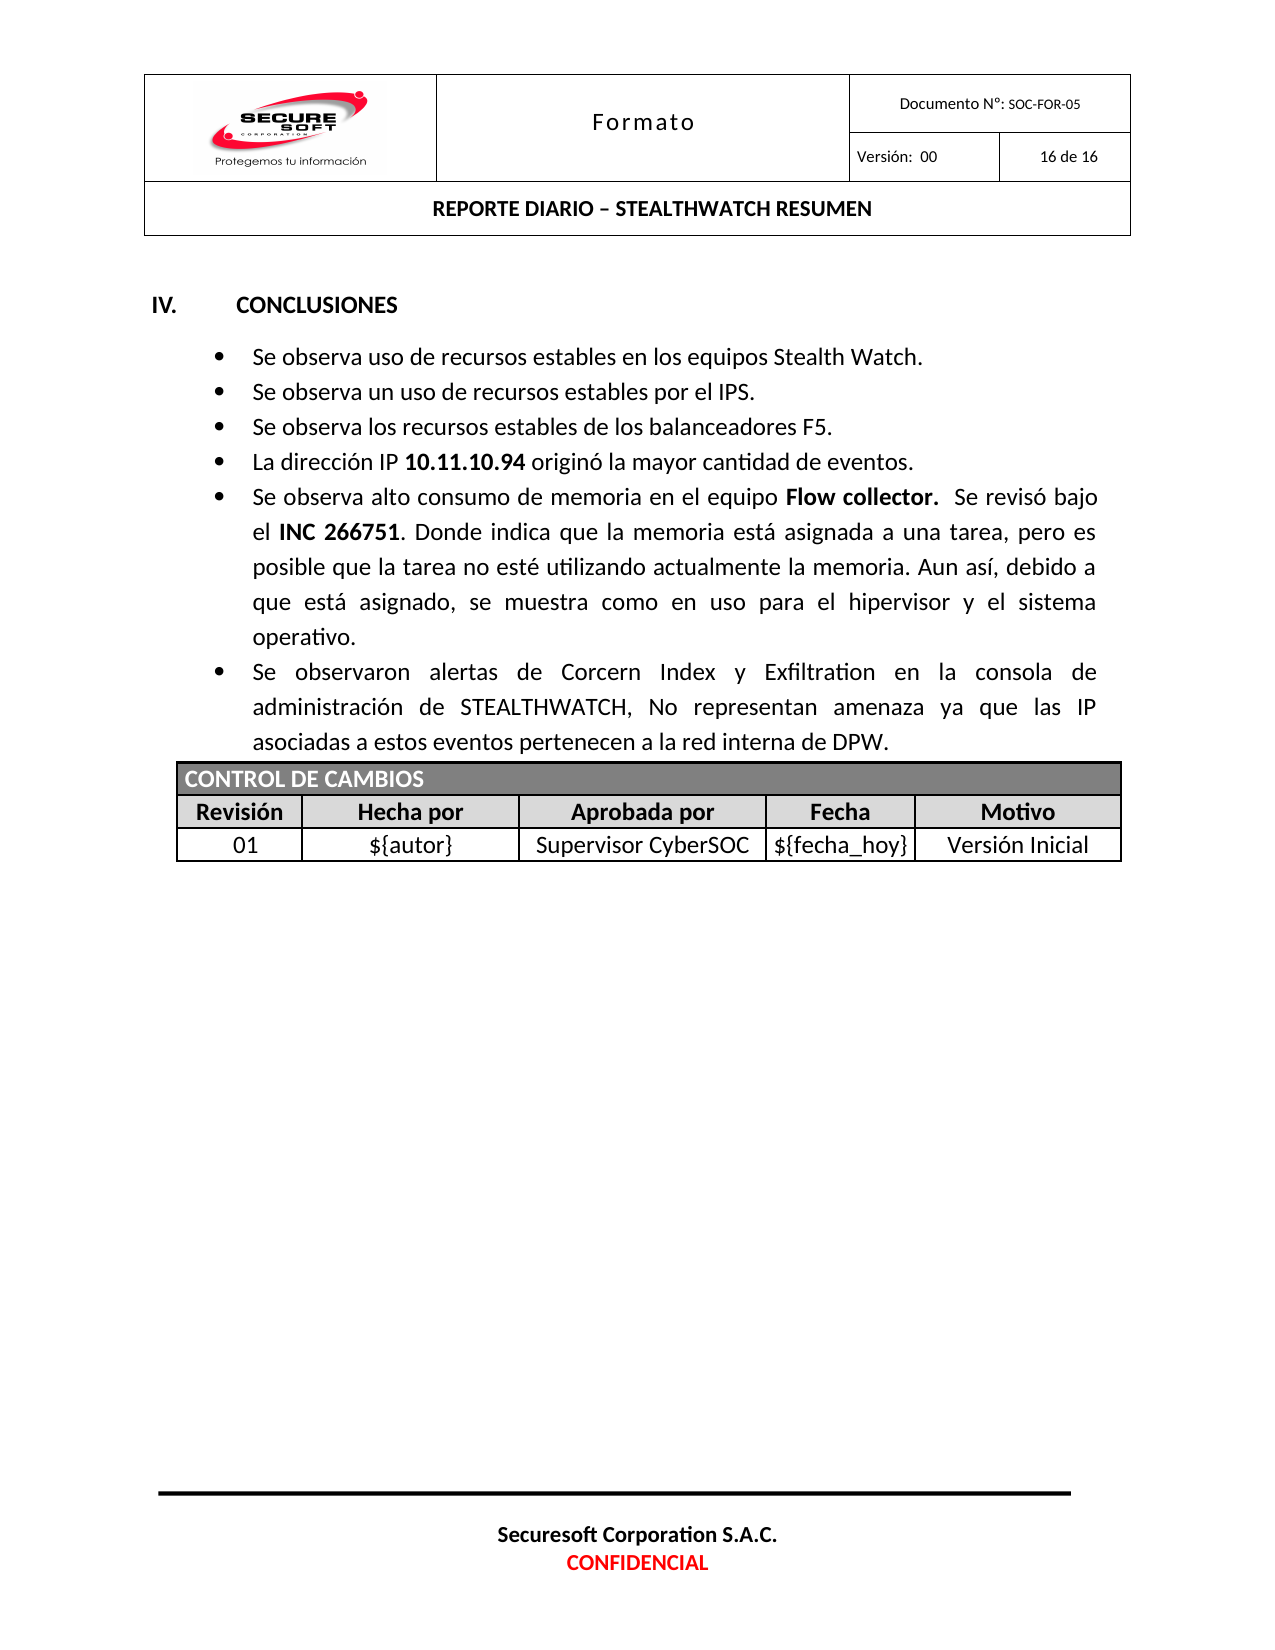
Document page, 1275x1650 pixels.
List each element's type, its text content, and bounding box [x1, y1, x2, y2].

picture [193, 81, 388, 175]
list Se observa un uso de recursos estables por el IPS. [215, 376, 1098, 407]
list Se observa los recursos estables de los balanceadores F5. [215, 411, 1098, 442]
table_cell Hecha por [303, 796, 518, 827]
table_cell Versión Inicial [916, 829, 1120, 860]
table_cell Revisión [178, 796, 301, 827]
subtitle CONCLUSIONES [177, 289, 1098, 320]
table_cell Fecha [767, 796, 914, 827]
list La dirección IP 10.11.10.94 originó la mayor cantidad de eventos. [215, 446, 1098, 477]
table_cell Supervisor CyberSOC [520, 829, 765, 860]
table_cell a01 [178, 829, 301, 860]
list Se observa alto consumo de memoria en el equipo Flow collector. Se revisó bajo el INC 266751. Donde indica que la memoria está asignada a una tarea, pero es posible que la tarea no esté utilizando actualmente la memoria. Aun así, debido a que está asignado, se muestra como en uso para el hipervisor y el sistema operativo. [215, 481, 1098, 652]
table_cell Aprobada por [520, 796, 765, 827]
list Se observaron alertas de Corcern Index y Exfiltration en la consola de administración de STEALTHWATCH, No representan amenaza ya que las IP asociadas a estos eventos pertenecen a la red interna de DPW. [215, 656, 1098, 757]
table_cell Motivo [916, 796, 1120, 827]
table_cell ${fecha_hoy} [767, 829, 914, 860]
list Se observa uso de recursos estables en los equipos Stealth Watch. [215, 341, 1098, 372]
table_cell ${autor} [303, 829, 518, 860]
table_header CONTROL DE CAMBIOS [178, 764, 1120, 794]
